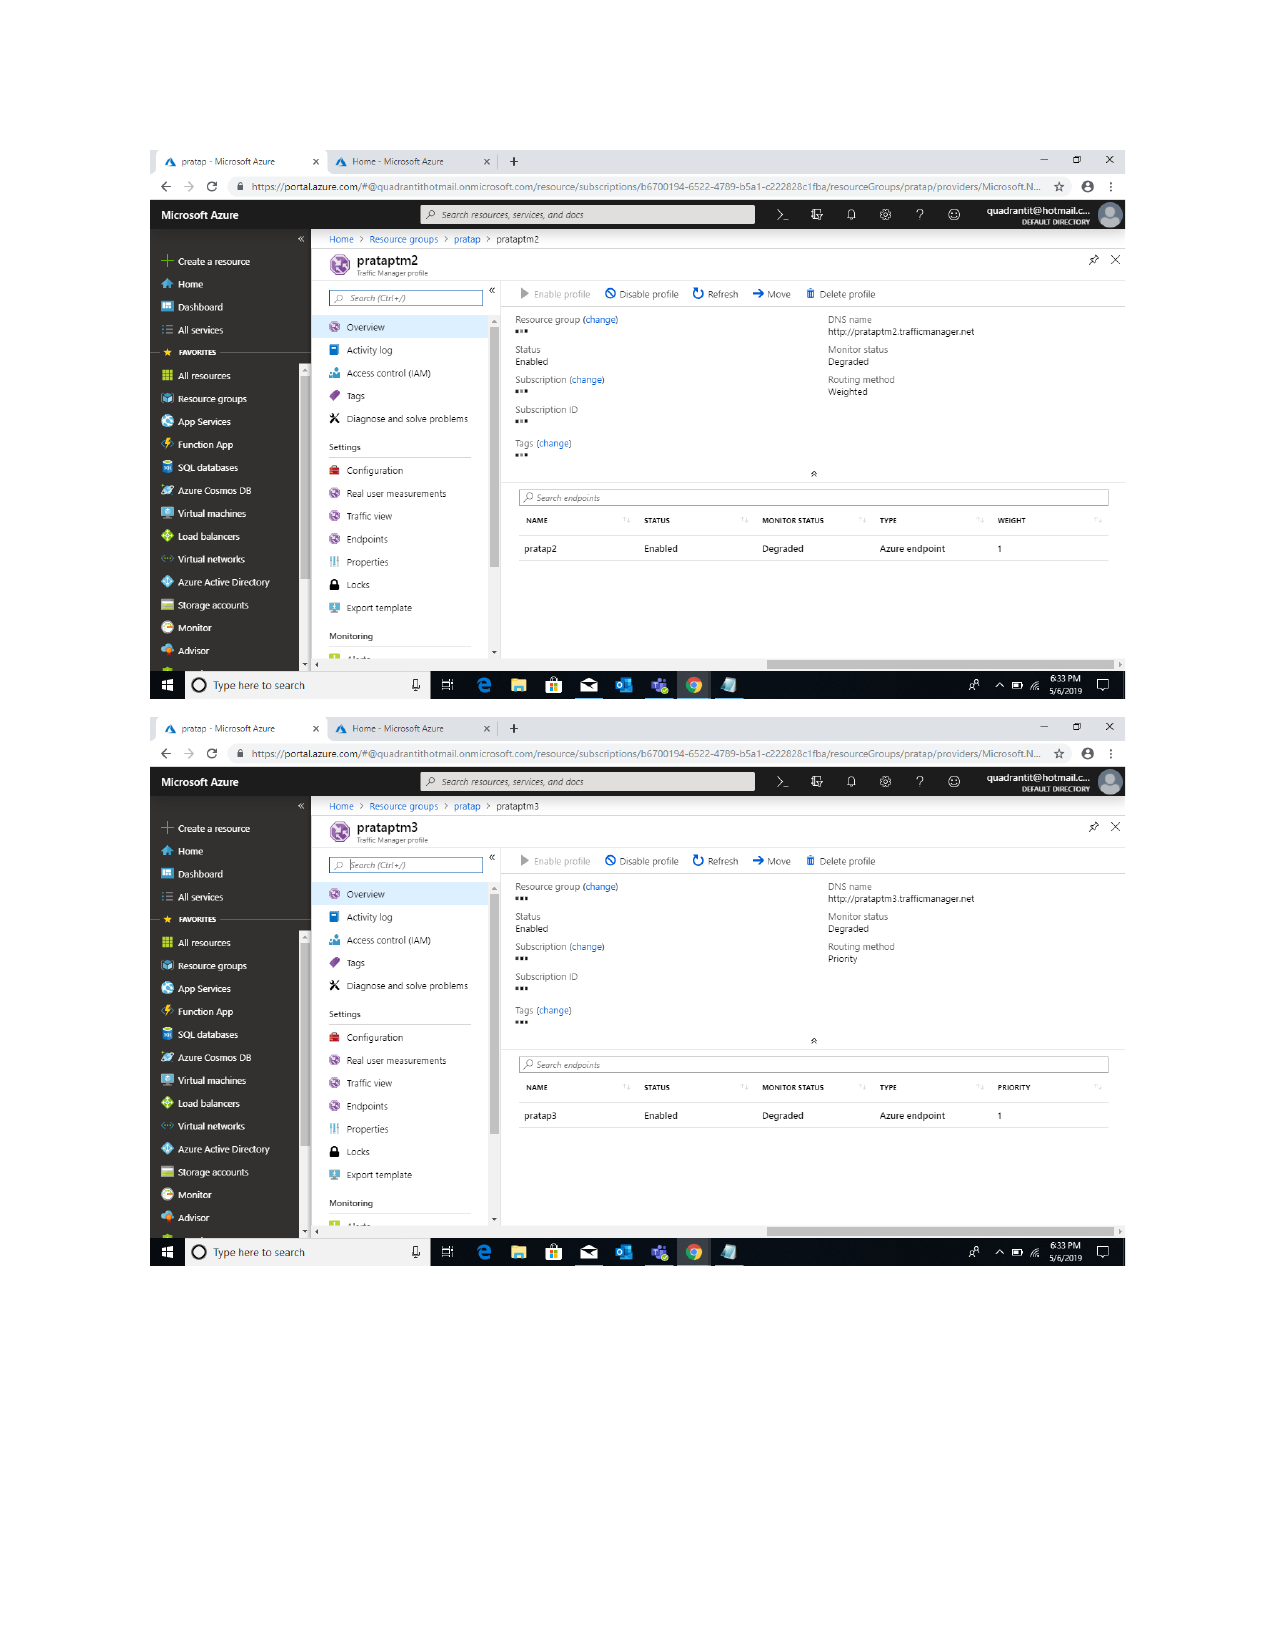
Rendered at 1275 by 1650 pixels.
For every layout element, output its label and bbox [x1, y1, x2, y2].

picture [150, 150, 1125, 699]
picture [150, 717, 1125, 1266]
